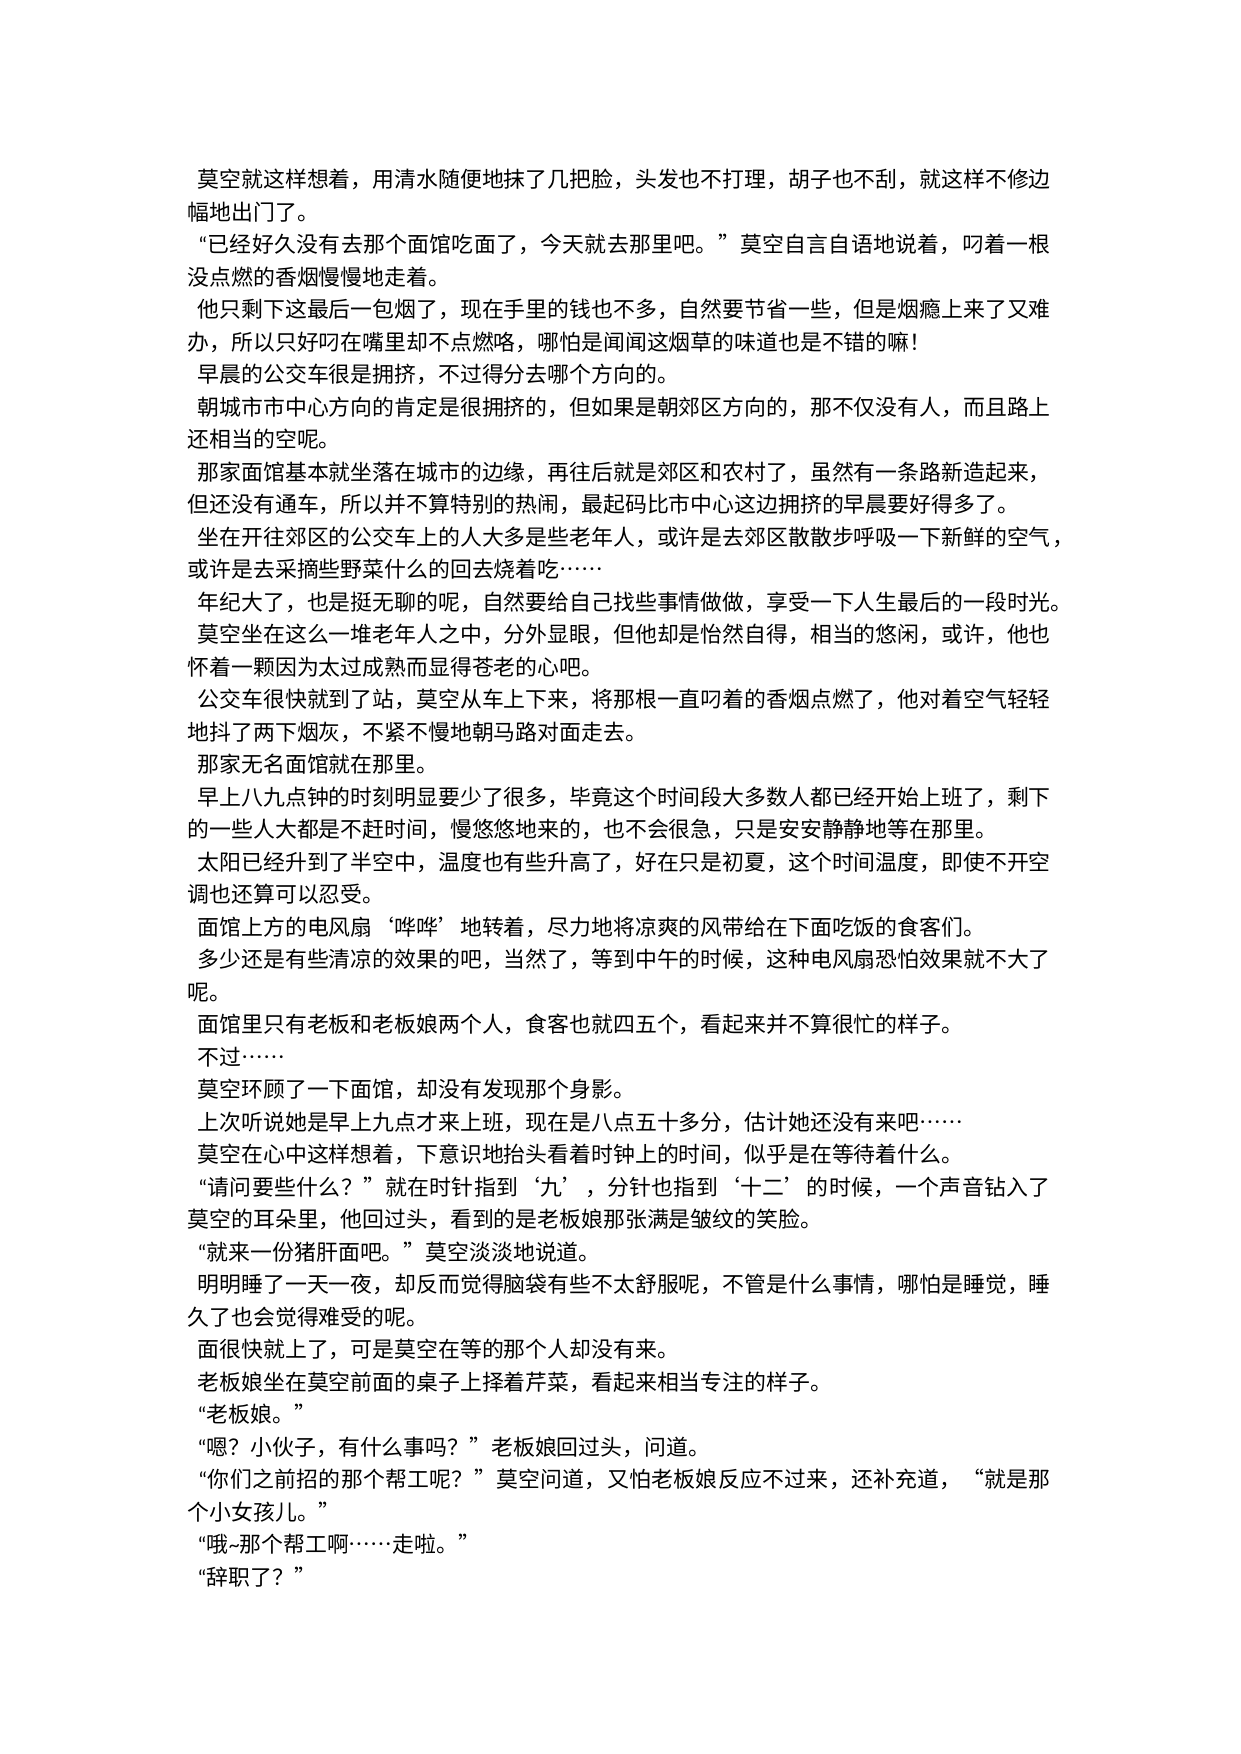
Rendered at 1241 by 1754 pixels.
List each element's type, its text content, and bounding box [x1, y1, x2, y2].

text 朝城市市中心方向的肯定是很拥挤的，但如果是朝郊区方向的，那不仅没有人，而且路上还相当的空呢。 [187, 389, 1053, 454]
text 那家无名面馆就在那里。 [187, 747, 1053, 779]
text “请问要些什么？”就在时针指到‘九’，分针也指到‘十二’的时候，一个声音钻入了莫空的耳朵里，他回过头，看到的是老板娘那张满是皱纹的笑脸。 [187, 1169, 1053, 1234]
text 那家面馆基本就坐落在城市的边缘，再往后就是郊区和农村了，虽然有一条路新造起来，但还没有通车，所以并不算特别的热闹，最起码比市中心这边拥挤的早晨要好得多了。 [187, 454, 1053, 519]
text “辞职了？” [187, 1559, 1053, 1592]
text “哦~那个帮工啊……走啦。” [187, 1527, 1053, 1559]
text “你们之前招的那个帮工呢？”莫空问道，又怕老板娘反应不过来，还补充道，“就是那个小女孩儿。” [187, 1462, 1053, 1527]
text 面馆里只有老板和老板娘两个人，食客也就四五个，看起来并不算很忙的样子。 [187, 1007, 1053, 1039]
text 莫空就这样想着，用清水随便地抹了几把脸，头发也不打理，胡子也不刮，就这样不修边幅地出门了。 [187, 162, 1053, 227]
text “已经好久没有去那个面馆吃面了，今天就去那里吧。”莫空自言自语地说着，叼着一根没点燃的香烟慢慢地走着。 [187, 227, 1053, 292]
text 公交车很快就到了站，莫空从车上下来，将那根一直叼着的香烟点燃了，他对着空气轻轻地抖了两下烟灰，不紧不慢地朝马路对面走去。 [187, 682, 1053, 747]
text 老板娘坐在莫空前面的桌子上择着芹菜，看起来相当专注的样子。 [187, 1364, 1053, 1397]
text “嗯？小伙子，有什么事吗？”老板娘回过头，问道。 [187, 1429, 1053, 1462]
text 明明睡了一天一夜，却反而觉得脑袋有些不太舒服呢，不管是什么事情，哪怕是睡觉，睡久了也会觉得难受的呢。 [187, 1267, 1053, 1332]
text 面很快就上了，可是莫空在等的那个人却没有来。 [187, 1332, 1053, 1364]
text 太阳已经升到了半空中，温度也有些升高了，好在只是初夏，这个时间温度，即使不开空调也还算可以忍受。 [187, 844, 1053, 909]
text “就来一份猪肝面吧。”莫空淡淡地说道。 [187, 1234, 1053, 1267]
text 上次听说她是早上九点才来上班，现在是八点五十多分，估计她还没有来吧…… [187, 1104, 1053, 1137]
text 坐在开往郊区的公交车上的人大多是些老年人，或许是去郊区散散步呼吸一下新鲜的空气，或许是去采摘些野菜什么的回去烧着吃…… [187, 519, 1053, 584]
text 莫空在心中这样想着，下意识地抬头看着时钟上的时间，似乎是在等待着什么。 [187, 1137, 1053, 1169]
text 莫空环顾了一下面馆，却没有发现那个身影。 [187, 1072, 1053, 1104]
text 面馆上方的电风扇‘哗哗’地转着，尽力地将凉爽的风带给在下面吃饭的食客们。 [187, 909, 1053, 942]
text “老板娘。” [187, 1397, 1053, 1429]
text 多少还是有些清凉的效果的吧，当然了，等到中午的时候，这种电风扇恐怕效果就不大了呢。 [187, 942, 1053, 1007]
text 年纪大了，也是挺无聊的呢，自然要给自己找些事情做做，享受一下人生最后的一段时光。 [187, 584, 1053, 617]
text 莫空坐在这么一堆老年人之中，分外显眼，但他却是怡然自得，相当的悠闲，或许，他也怀着一颗因为太过成熟而显得苍老的心吧。 [187, 617, 1053, 682]
text 早上八九点钟的时刻明显要少了很多，毕竟这个时间段大多数人都已经开始上班了，剩下的一些人大都是不赶时间，慢悠悠地来的，也不会很急，只是安安静静地等在那里。 [187, 779, 1053, 844]
text 早晨的公交车很是拥挤，不过得分去哪个方向的。 [187, 357, 1053, 389]
text 不过…… [187, 1039, 1053, 1072]
text 他只剩下这最后一包烟了，现在手里的钱也不多，自然要节省一些，但是烟瘾上来了又难办，所以只好叼在嘴里却不点燃咯，哪怕是闻闻这烟草的味道也是不错的嘛！ [187, 292, 1053, 357]
